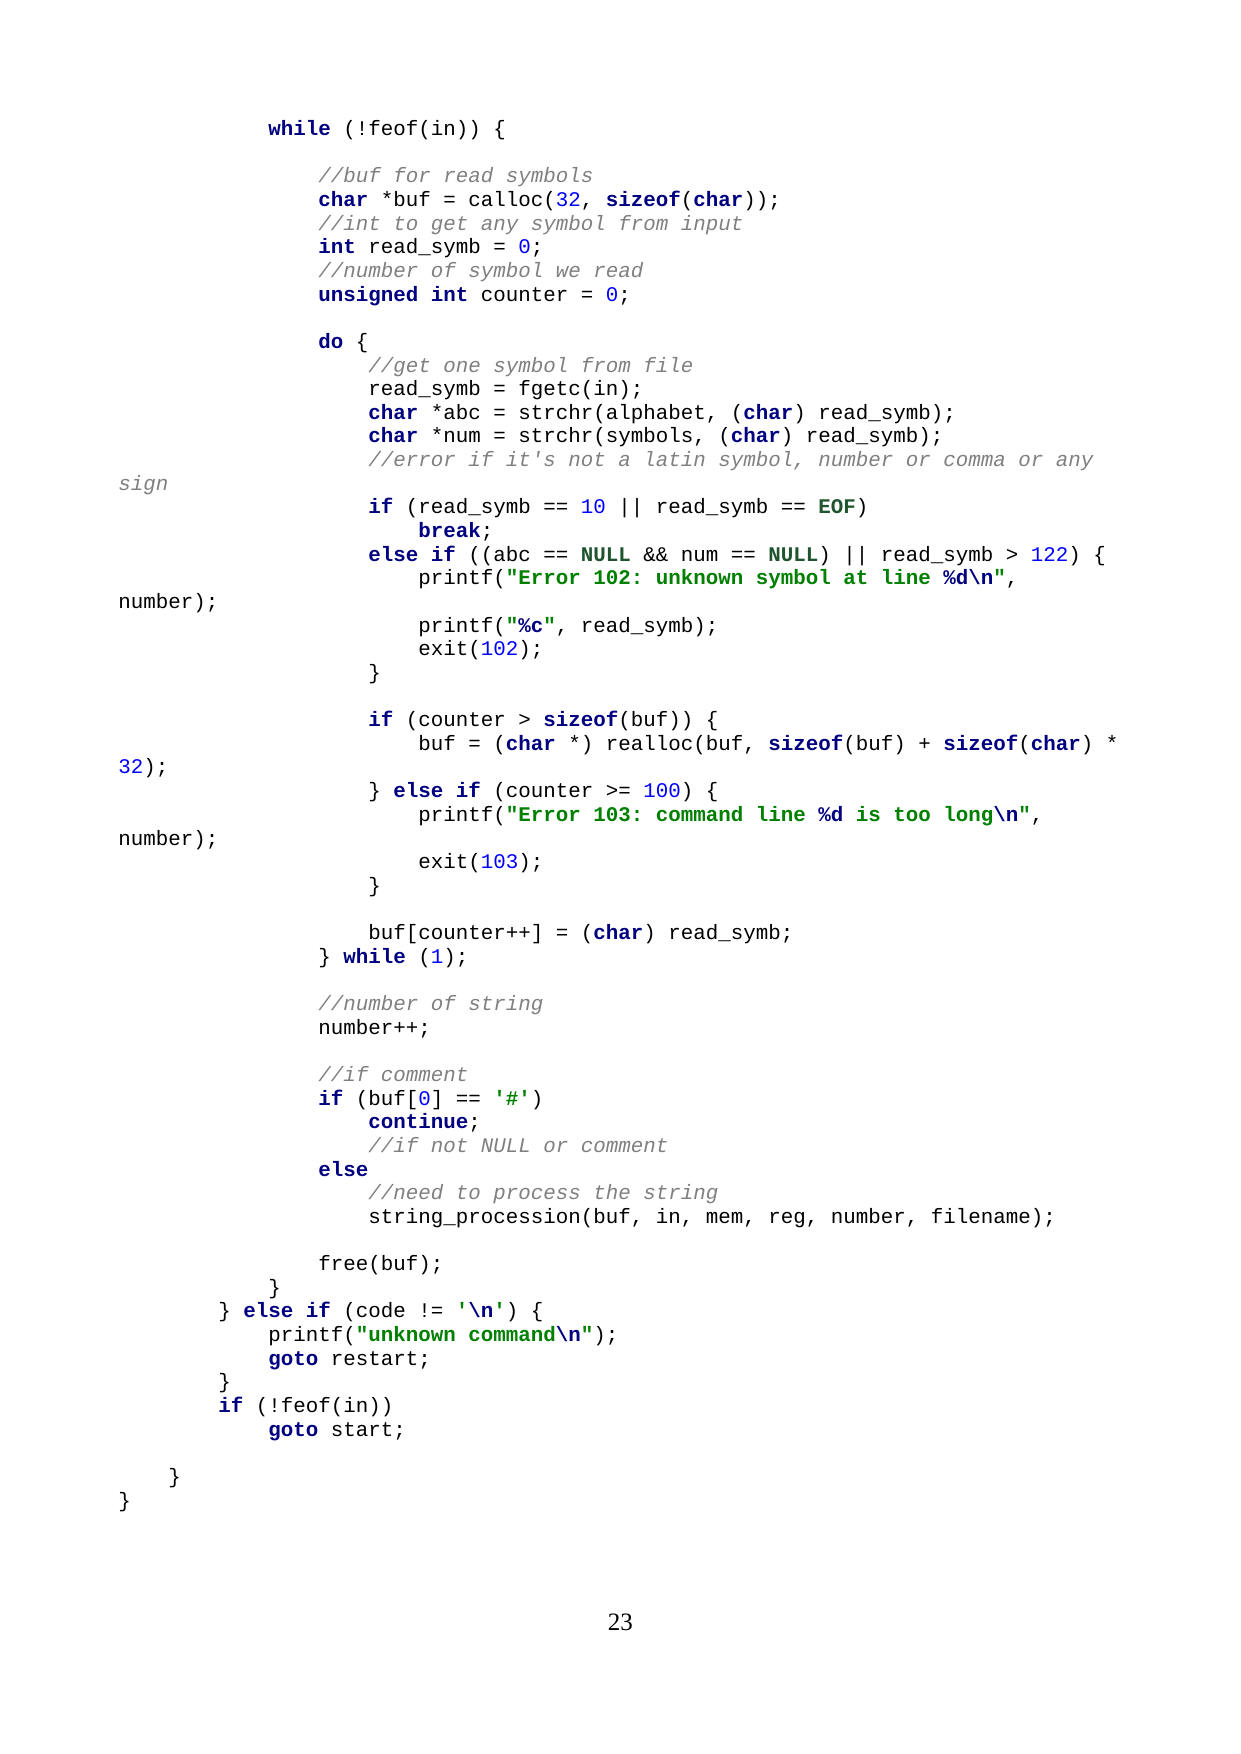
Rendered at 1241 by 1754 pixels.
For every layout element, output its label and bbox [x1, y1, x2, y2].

text [118, 118, 1122, 1513]
